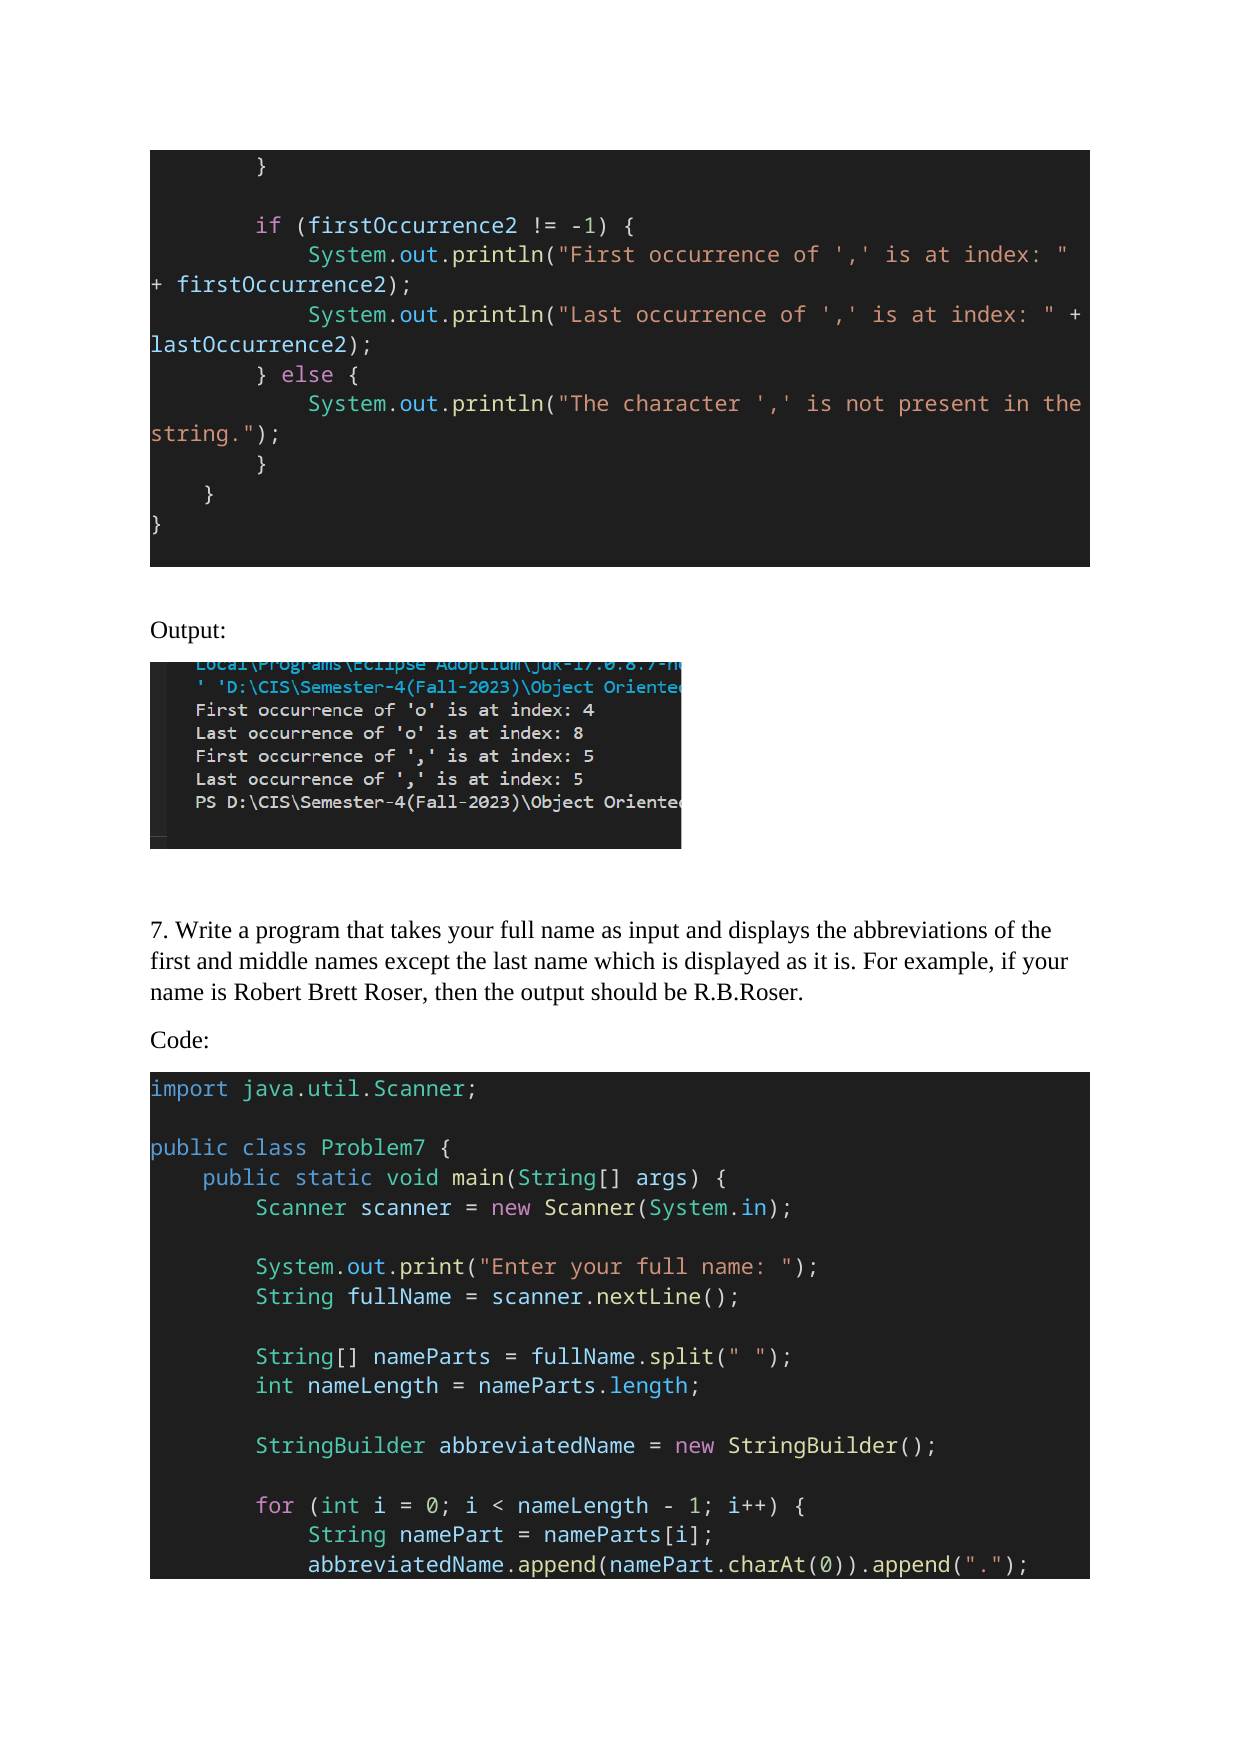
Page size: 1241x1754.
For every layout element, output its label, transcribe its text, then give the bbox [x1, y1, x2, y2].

text 7. Write a program that takes your full name as input and displays the abbreviations of the first and middle names except the last name which is displayed as it is. For example, if your name is Robert Brett Roser, then the output should be R.B.Roser. [150, 915, 1090, 1006]
text String fullName = scanner.nextLine(); [150, 1281, 1090, 1311]
text public static void main(String[] args) { [150, 1162, 1090, 1192]
text Code: [150, 1025, 1090, 1053]
text System.out.println("The character ',' is not present in the string."); [150, 388, 1090, 448]
text String[] nameParts = fullName.split(" "); [150, 1341, 1090, 1370]
text if (firstOccurrence2 != -1) { [150, 209, 1090, 239]
text } [150, 150, 1090, 180]
text abbreviatedName.append(namePart.charAt(0)).append("."); [150, 1549, 1090, 1579]
text } [150, 478, 1090, 507]
text String namePart = nameParts[i]; [150, 1519, 1090, 1549]
text Scanner scanner = new Scanner(System.in); [150, 1192, 1090, 1221]
text System.out.println("First occurrence of ',' is at index: " + firstOccurrence2); [150, 239, 1090, 299]
text System.out.println("Last occurrence of ',' is at index: " + lastOccurrence2); [150, 299, 1090, 358]
picture [150, 662, 682, 849]
text System.out.print("Enter your full name: "); [150, 1251, 1090, 1281]
text import java.util.Scanner; [150, 1072, 1090, 1102]
text Output: [150, 615, 1090, 643]
text } else { [150, 358, 1090, 388]
text } [150, 448, 1090, 478]
text int nameLength = nameParts.length; [150, 1370, 1090, 1400]
text StringBuilder abbreviatedName = new StringBuilder(); [150, 1430, 1090, 1460]
text for (int i = 0; i < nameLength - 1; i++) { [150, 1489, 1090, 1519]
text public class Problem7 { [150, 1132, 1090, 1162]
text } [150, 507, 1090, 537]
